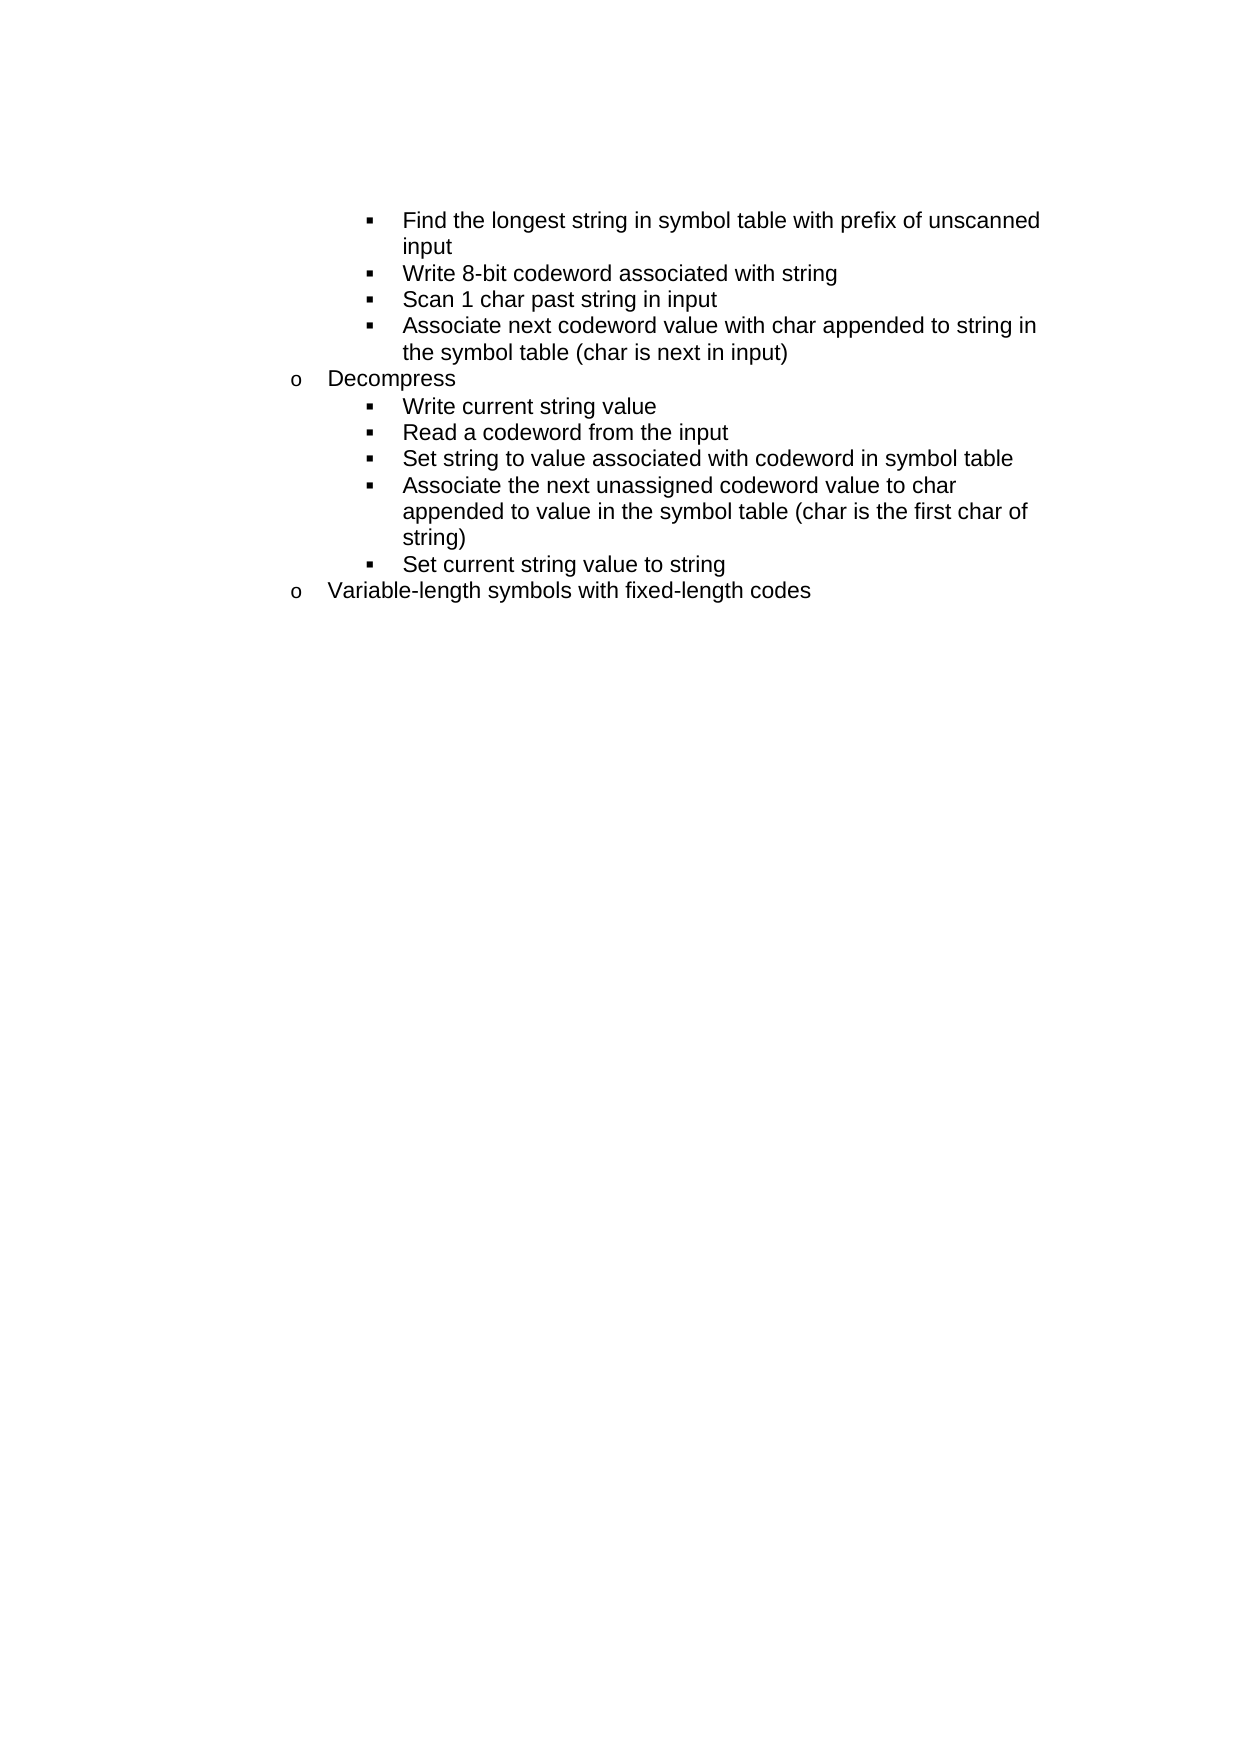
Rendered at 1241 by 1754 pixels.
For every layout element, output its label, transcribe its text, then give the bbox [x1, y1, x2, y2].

list Scan 1 char past string in input [365, 286, 1063, 312]
list Set current string value to string [365, 551, 1063, 577]
list Read a codeword from the input [365, 419, 1063, 445]
list Write current string value [365, 393, 1063, 419]
list Associate the next unassigned codeword value to char appended to value in the symbol table (char is the first char of string) [365, 472, 1063, 551]
list Variable-length symbols with fixed-length codes [290, 577, 1063, 605]
list Associate next codeword value with char appended to string in the symbol table (char is next in input) [365, 312, 1063, 365]
list Set string to value associated with codeword in symbol table [365, 445, 1063, 472]
list Decompress [290, 365, 1063, 393]
list Write 8-bit codeword associated with string [365, 259, 1063, 286]
list Find the longest string in symbol table with prefix of unscanned input [365, 207, 1063, 259]
